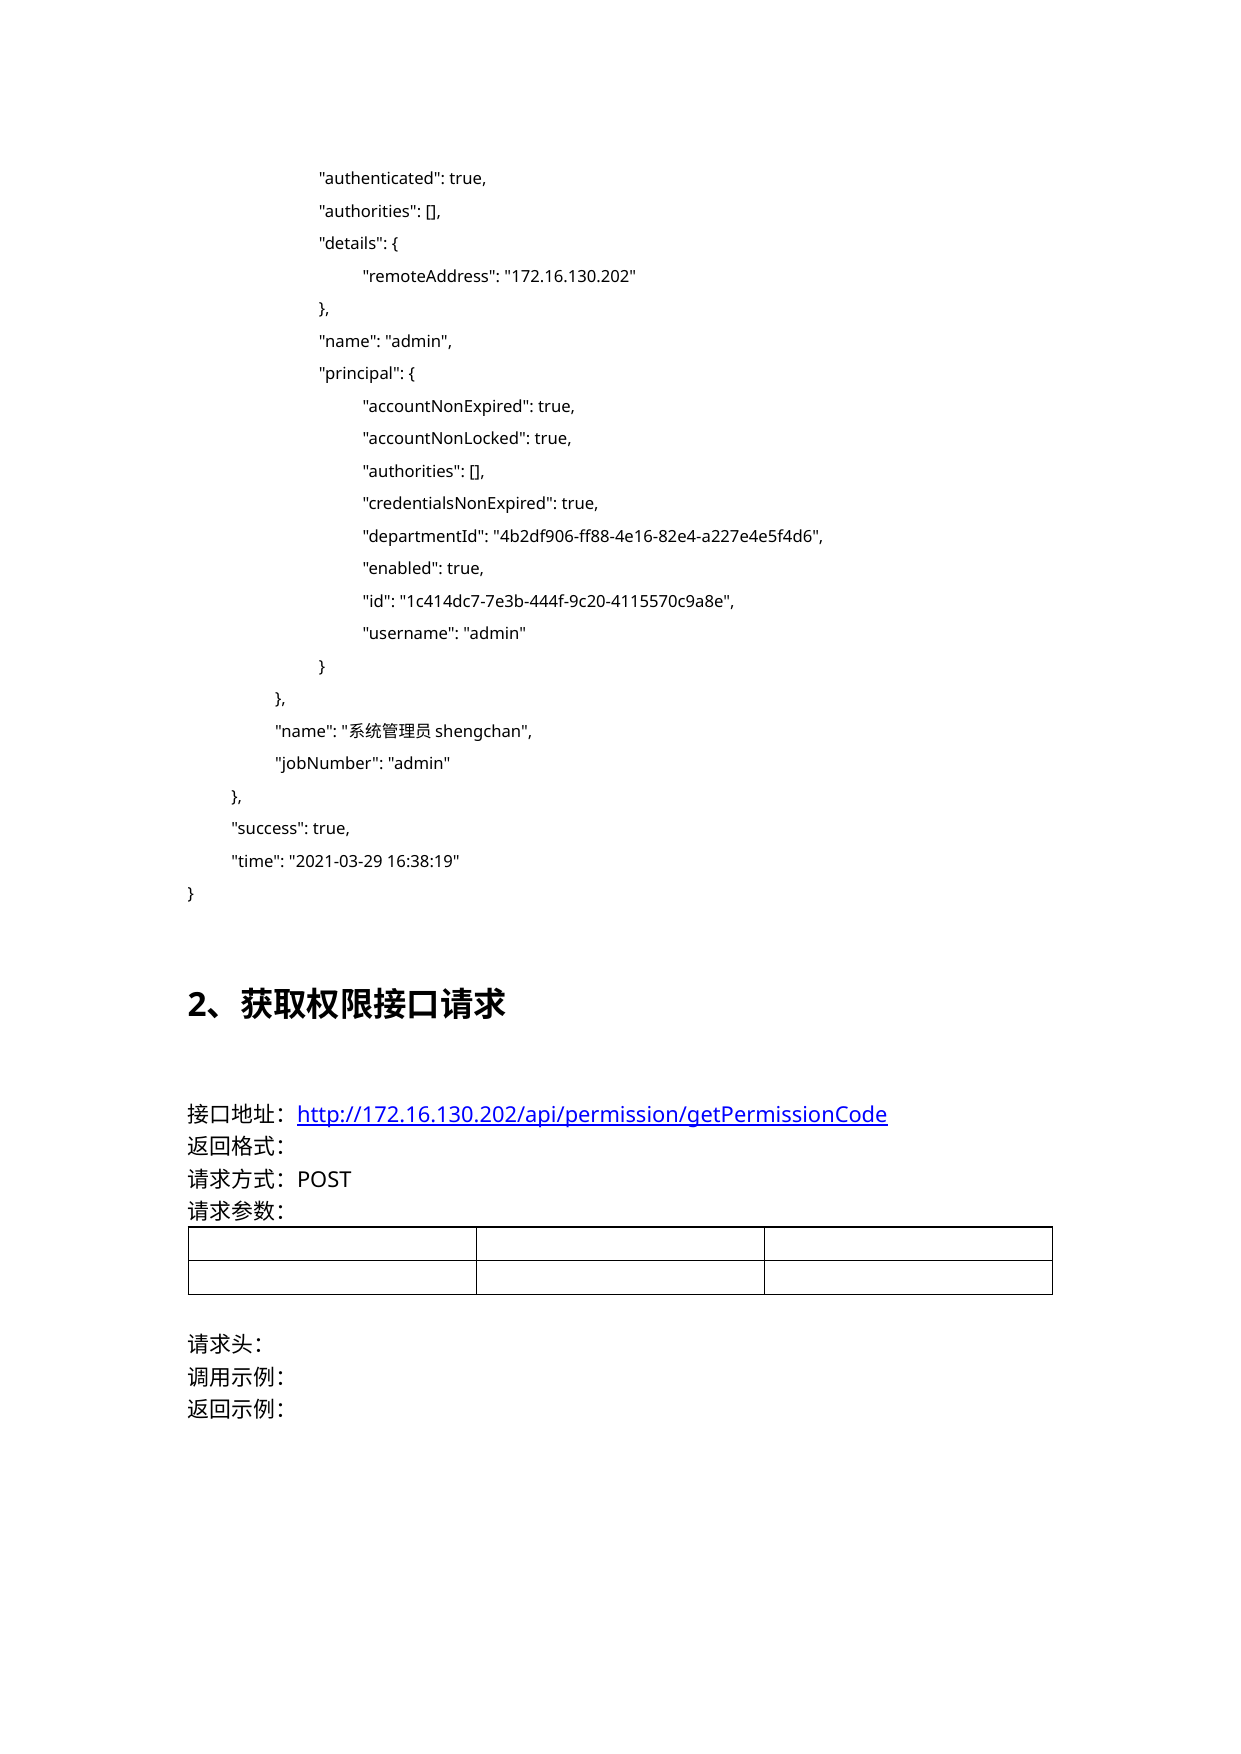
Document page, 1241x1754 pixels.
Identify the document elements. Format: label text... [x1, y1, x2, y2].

text }, [187, 292, 1053, 324]
text 请求参数： [187, 1194, 1053, 1226]
text "principal": { [187, 357, 1053, 389]
text 接口地址：http://172.16.130.202/api/permission/getPermissionCode [187, 1096, 1053, 1129]
text "id": "1c414dc7-7e3b-444f-9c20-4115570c9a8e", [187, 584, 1053, 617]
text "name": "admin", [187, 324, 1053, 357]
text "enabled": true, [187, 552, 1053, 584]
table_cell [477, 1261, 764, 1293]
table_header [477, 1228, 764, 1260]
text 返回格式： [187, 1129, 1053, 1161]
text 调用示例： [187, 1359, 1053, 1392]
text "name": "系统管理员shengchan", [187, 714, 1053, 747]
text "remoteAddress": "172.16.130.202" [187, 259, 1053, 292]
text "authorities": [], [187, 194, 1053, 227]
subtitle 2、获取权限接口请求 [187, 969, 1053, 1034]
text "time": "2021-03-29 16:38:19" [187, 844, 1053, 877]
table_cell [189, 1261, 476, 1293]
text } [187, 649, 1053, 682]
text 请求方式：POST [187, 1161, 1053, 1194]
text } [187, 877, 1053, 909]
text }, [187, 779, 1053, 812]
text "jobNumber": "admin" [187, 747, 1053, 779]
text "authorities": [], [187, 454, 1053, 487]
text "details": { [187, 227, 1053, 259]
table_header [189, 1228, 476, 1260]
text "authenticated": true, [187, 162, 1053, 194]
text "success": true, [187, 812, 1053, 844]
text }, [187, 682, 1053, 714]
text "username": "admin" [187, 617, 1053, 649]
text "departmentId": "4b2df906-ff88-4e16-82e4-a227e4e5f4d6", [187, 519, 1053, 552]
text "accountNonLocked": true, [187, 422, 1053, 454]
text 返回示例： [187, 1392, 1053, 1424]
table_header [765, 1228, 1052, 1260]
text 请求头： [187, 1327, 1053, 1359]
text "accountNonExpired": true, [187, 389, 1053, 422]
text "credentialsNonExpired": true, [187, 487, 1053, 519]
table_cell [765, 1261, 1052, 1293]
